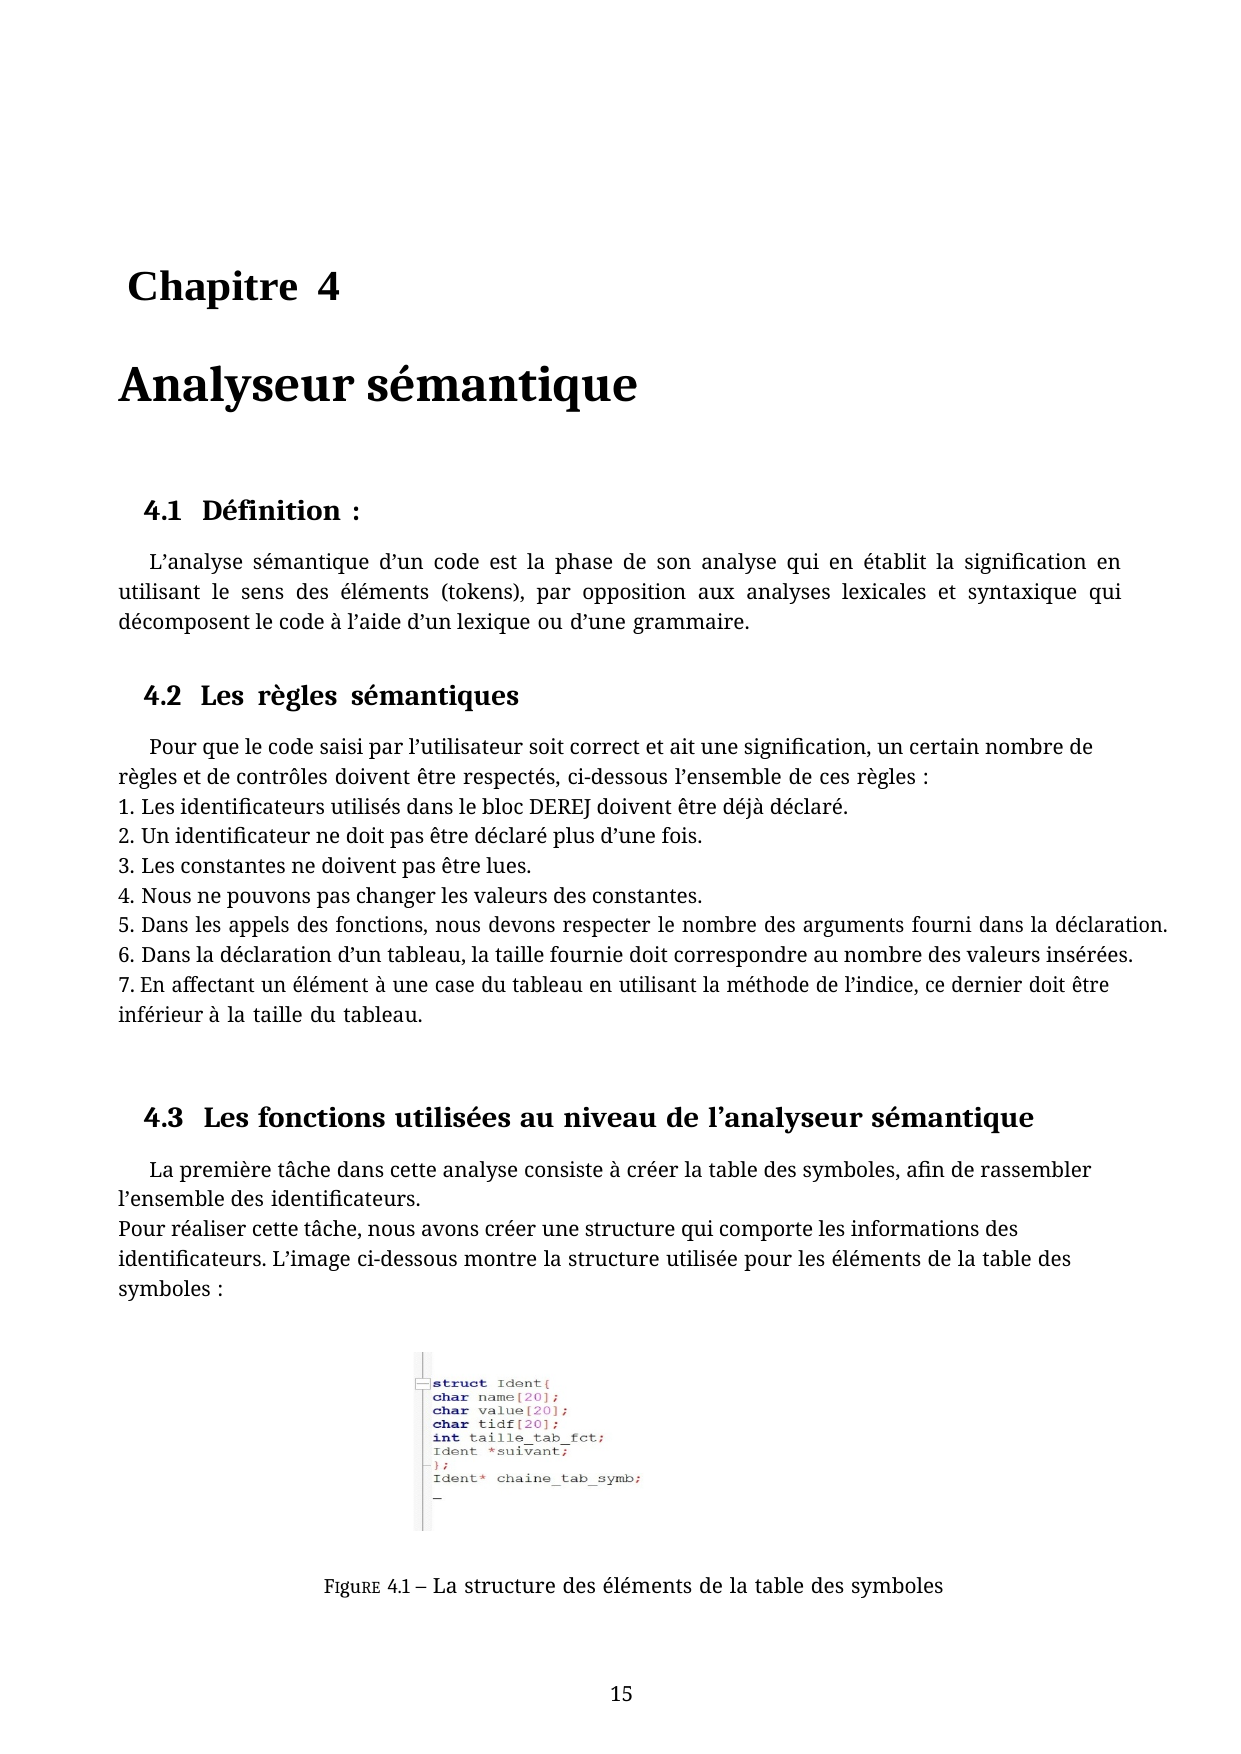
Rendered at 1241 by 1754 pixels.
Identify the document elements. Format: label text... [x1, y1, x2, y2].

list Dans les appels des fonctions, nous devons respecter le nombre des arguments fourni dans la déclaration. [118, 911, 1238, 939]
text Pour que le code saisi par l’utilisateur soit correct et ait une signification, un certain nombre de règles et de contrôles doivent être respectés, ci-dessous l’ensemble de ces règles : [118, 732, 1123, 790]
subtitle 4.3 Les fonctions utilisées au niveau de l’analyseur sémantique [106, 1101, 1238, 1135]
subtitle 4.2 Les règles sémantiques [106, 679, 1238, 712]
subtitle 4.1 Définition : [106, 494, 1238, 527]
list En affectant un élément à une case du tableau en utilisant la méthode de l’indice, ce dernier doit être inférieur à la taille du tableau. [118, 970, 1122, 1028]
text Figure 4.1 – La structure des éléments de la table des symboles [324, 1571, 1238, 1599]
text Pour réaliser cette tâche, nous avons créer une structure qui comporte les informations des identificateurs. L’image ci-dessous montre la structure utilisée pour les éléments de la table des symboles : [118, 1214, 1107, 1302]
list Nous ne pouvons pas changer les valeurs des constantes. [118, 881, 1238, 909]
list Dans la déclaration d’un tableau, la taille fournie doit correspondre au nombre des valeurs insérées. [118, 940, 1238, 969]
text Analyseur sémantique [118, 355, 1238, 414]
text Chapitre 4 [106, 260, 1238, 309]
text L’analyse sémantique d’un code est la phase de son analyse qui en établit la signification en utilisant le sens des éléments (tokens), par opposition aux analyses lexicales et syntaxique qui décomposent le code à l’aide d’un lexique ou d’une grammaire. [118, 547, 1122, 635]
list Les constantes ne doivent pas être lues. [118, 851, 1238, 879]
list Un identificateur ne doit pas être déclaré plus d’une fois. [118, 821, 1238, 850]
picture [413, 1352, 644, 1531]
text La première tâche dans cette analyse consiste à créer la table des symboles, afin de rassembler l’ensemble des identificateurs. [118, 1155, 1123, 1213]
list Les identificateurs utilisés dans le bloc DEREJ doivent être déjà déclaré. [118, 792, 1238, 820]
